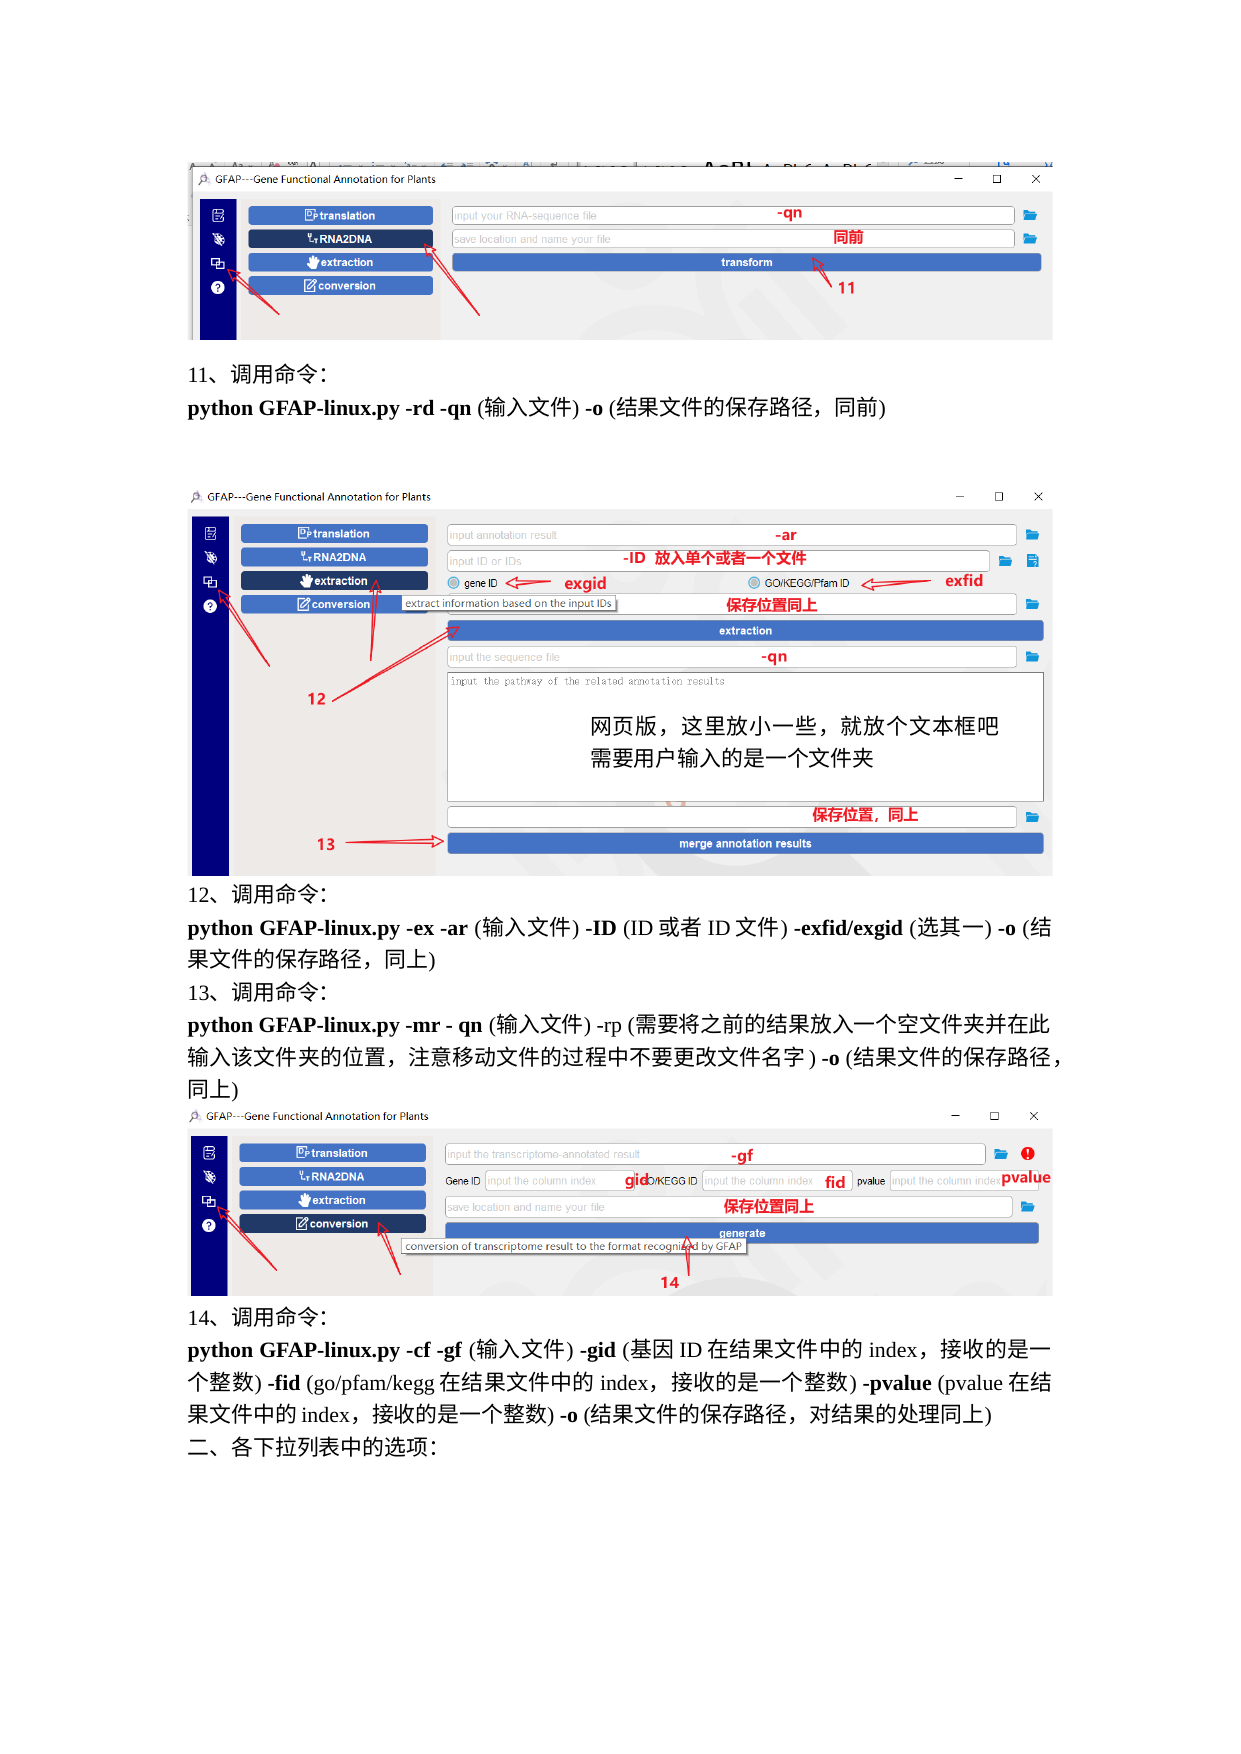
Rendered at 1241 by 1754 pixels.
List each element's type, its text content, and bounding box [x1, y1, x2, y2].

picture [187, 487, 1053, 876]
text python GFAP-linux.py -ex -ar (输入文件) -ID (ID或者ID文件) -exfid/exgid (选其一) -o (结果文件的保存路径，同上) [187, 909, 1053, 974]
text 11、调用命令： [187, 357, 1053, 389]
text python GFAP-linux.py -rd -qn (输入文件) -o (结果文件的保存路径，同前) [187, 389, 1053, 422]
text python GFAP-linux.py -mr - qn (输入文件) -rp (需要将之前的结果放入一个空文件夹并在此输入该文件夹的位置，注意移动文件的过程中不要更改文件名字) -o (结果文件的保存路径，同上) [187, 1007, 1053, 1104]
picture [187, 1104, 1053, 1296]
text 12、调用命令： [187, 877, 1053, 909]
text 13、调用命令： [187, 974, 1053, 1007]
picture [187, 162, 1053, 340]
text 14、调用命令： [187, 1299, 1053, 1332]
text python GFAP-linux.py -cf -gf (输入文件) -gid (基因ID在结果文件中的index，接收的是一个整数) -fid (go/pfam/kegg在结果文件中的index，接收的是一个整数) -pvalue (pvalue在结果文件中的index，接收的是一个整数) -o (结果文件的保存路径，对结果的处理同上) [187, 1332, 1053, 1429]
text 二、各下拉列表中的选项： [187, 1429, 1053, 1462]
